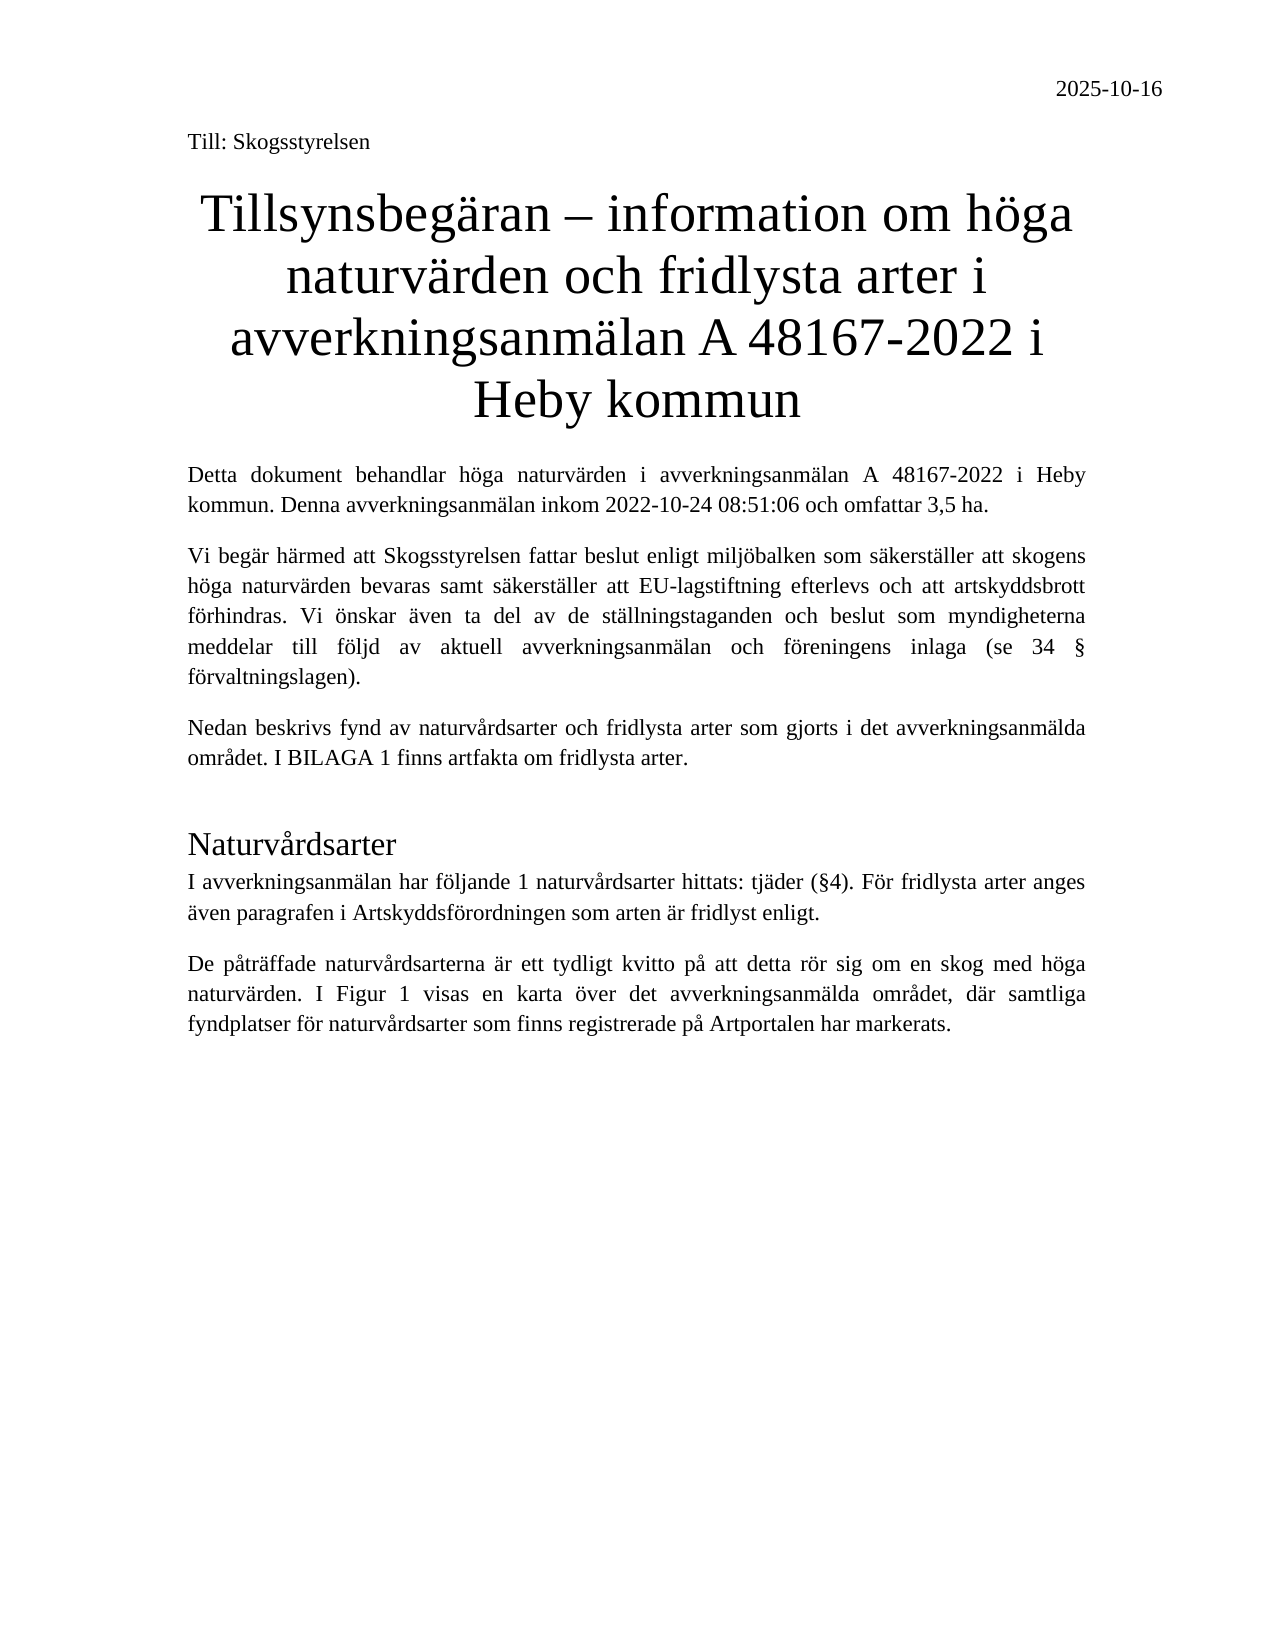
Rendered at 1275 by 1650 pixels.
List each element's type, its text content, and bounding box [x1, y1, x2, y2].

text Nedan beskrivs fynd av naturvårdsarter och fridlysta arter som gjorts i det avverkningsanmälda området. I BILAGA 1 finns artfakta om fridlysta arter. [187, 714, 1087, 771]
text I avverkningsanmälan har följande 1 naturvårdsarter hittats: tjäder (§4). För fridlysta arter anges även paragrafen i Artskyddsförordningen som arten är fridlyst enligt. [187, 868, 1087, 925]
text Vi begär härmed att Skogsstyrelsen fattar beslut enligt miljöbalken som säkerställer att skogens höga naturvärden bevaras samt säkerställer att EU-lagstiftning efterlevs och att artskyddsbrott förhindras. Vi önskar även ta del av de ställningstaganden och beslut som myndigheterna meddelar till följd av aktuell avverkningsanmälan och föreningens inlaga (se 34 § förvaltningslagen). [187, 542, 1087, 689]
title Tillsynsbegäran – information om höga naturvärden och fridlysta arter i avverkningsanmälan A 48167-2022 i Heby kommun [187, 180, 1087, 429]
text De påträffade naturvårdsarterna är ett tydligt kvitto på att detta rör sig om en skog med höga naturvärden. I Figur 1 visas en karta över det avverkningsanmälda området, där samtliga fyndplatser för naturvårdsarter som finns registrerade på Artportalen har markerats. [187, 950, 1087, 1036]
subtitle Naturvårdsarter [187, 824, 1087, 863]
text Detta dokument behandlar höga naturvärden i avverkningsanmälan A 48167-2022 i Heby kommun. Denna avverkningsanmälan inkom 2022-10-24 08:51:06 och omfattar 3,5 ha. [187, 461, 1087, 517]
